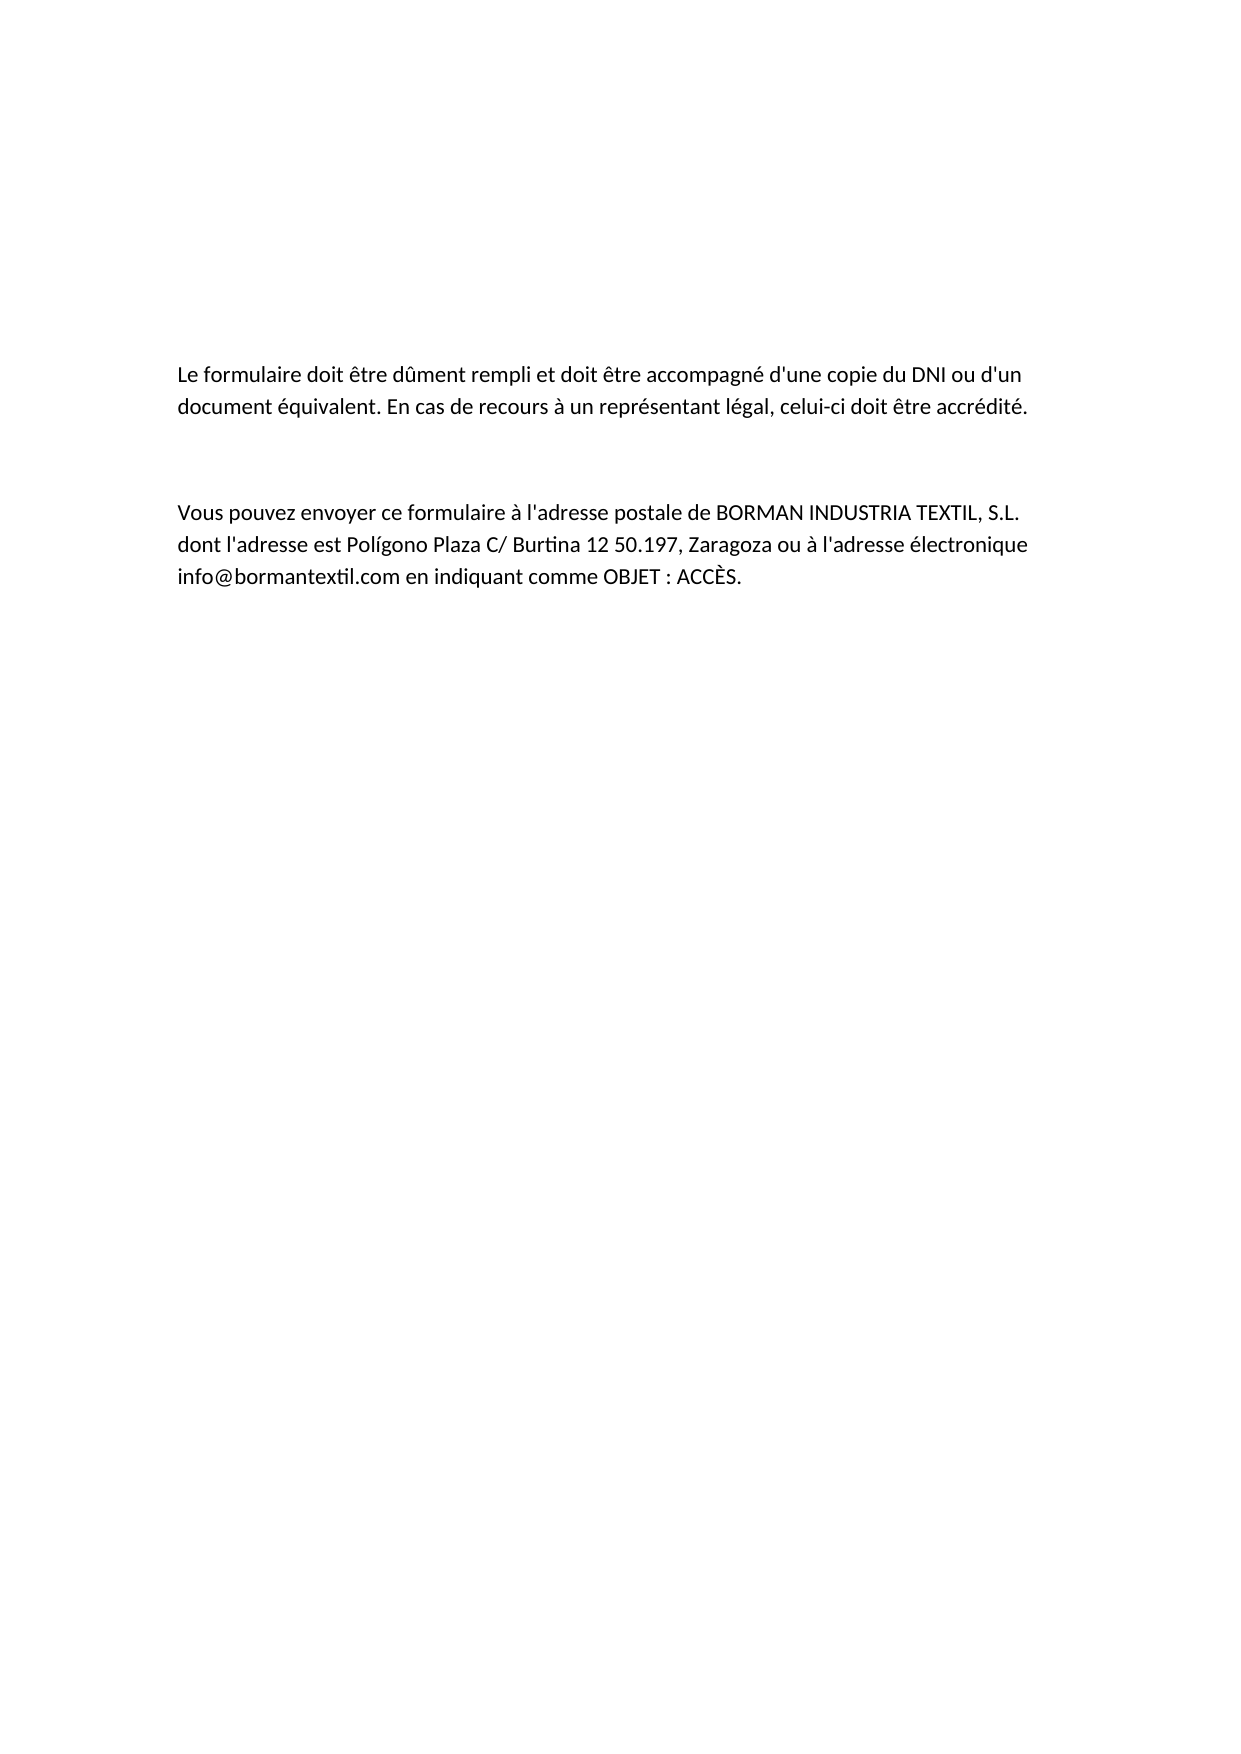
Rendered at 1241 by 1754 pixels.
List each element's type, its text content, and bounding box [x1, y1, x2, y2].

text Vous pouvez envoyer ce formulaire à l'adresse postale de BORMAN INDUSTRIA TEXTIL, S.L. dont l'adresse est Polígono Plaza C/ Burtina 12 50.197, Zaragoza ou à l'adresse électronique info@bormantextil.com en indiquant comme OBJET : ACCÈS. [177, 498, 1063, 590]
text Le formulaire doit être dûment rempli et doit être accompagné d'une copie du DNI ou d'un document équivalent. En cas de recours à un représentant légal, celui-ci doit être accrédité. [177, 360, 1063, 420]
